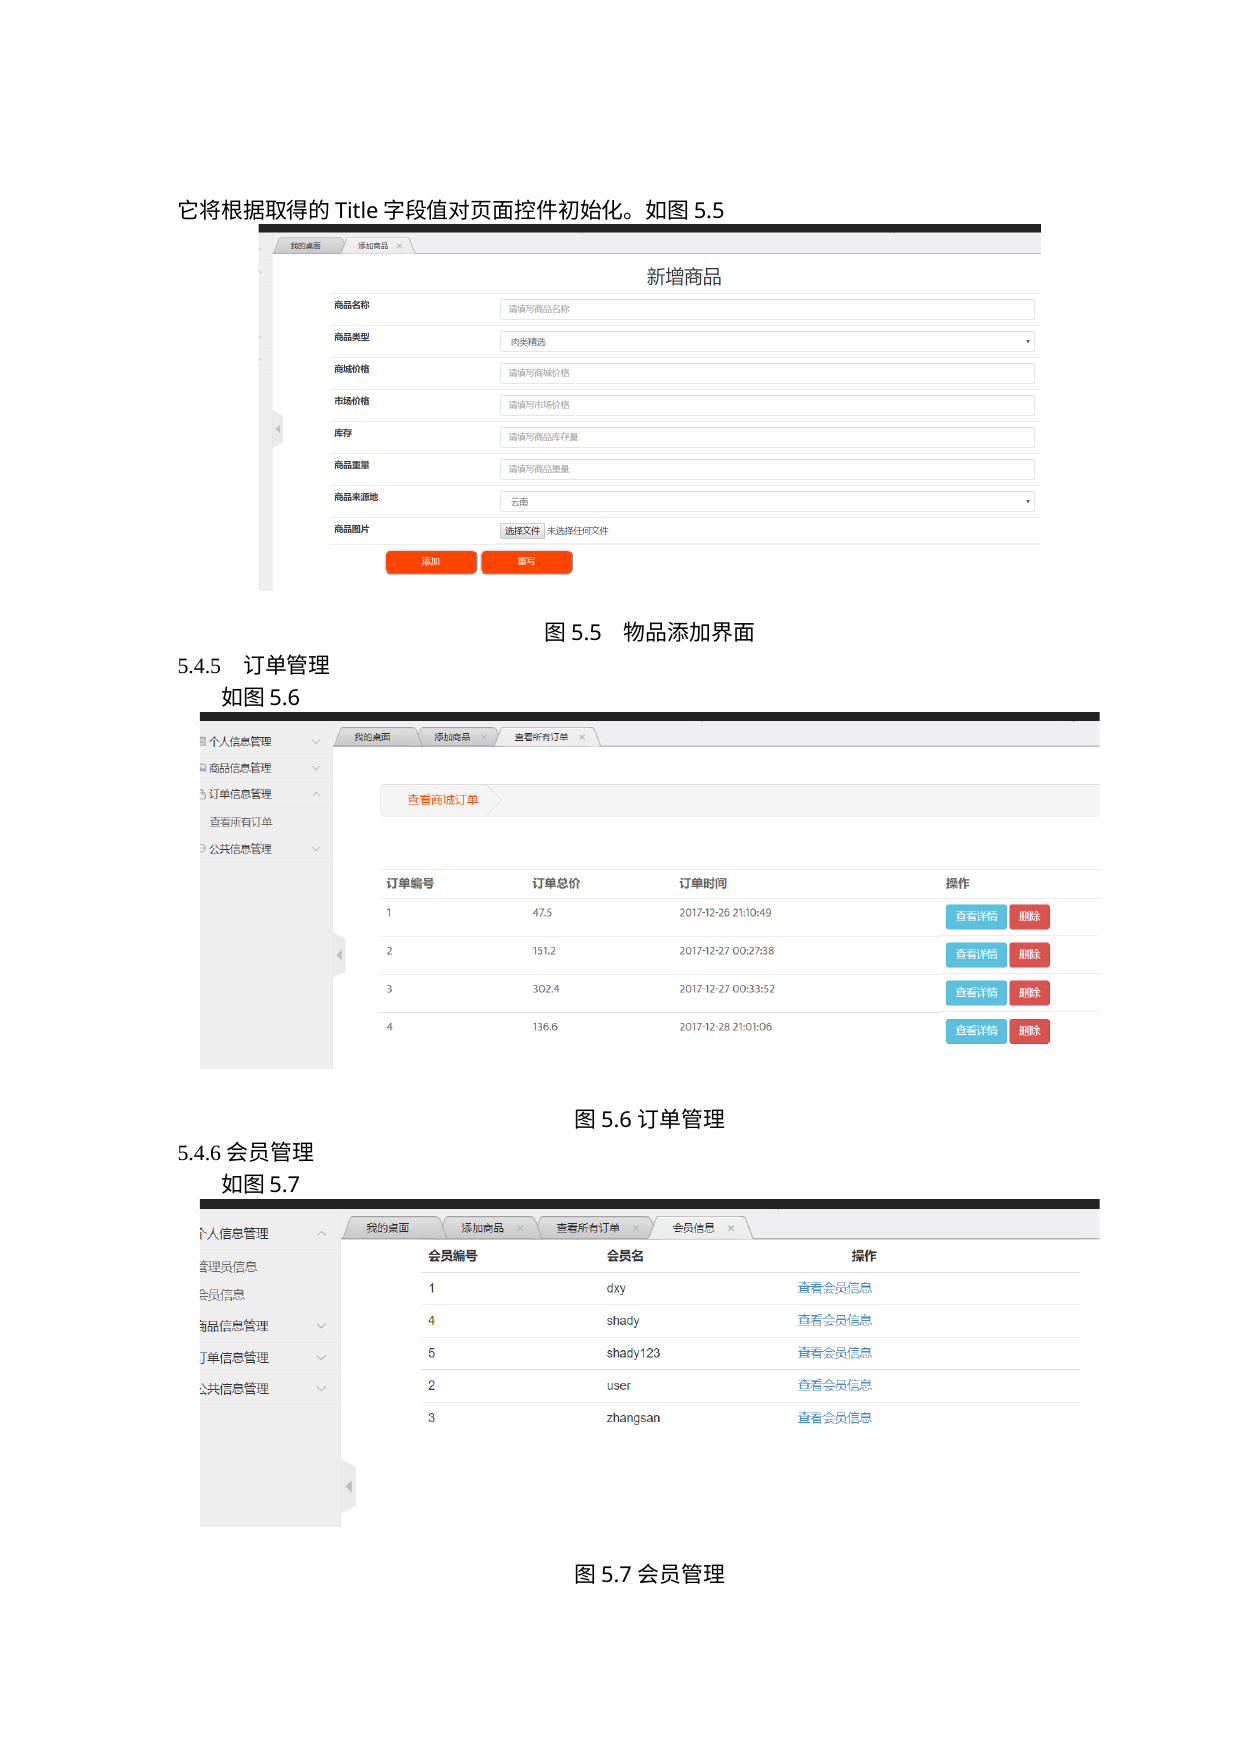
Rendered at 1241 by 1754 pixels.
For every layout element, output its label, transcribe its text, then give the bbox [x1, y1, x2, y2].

title 图5.5 物品添加界面 [177, 615, 1122, 647]
title 图5.7 会员管理 [177, 1557, 1122, 1590]
title 图5.6 订单管理 [177, 1102, 1122, 1135]
picture [199, 1199, 1100, 1527]
text 管理员录入一种物品所需要的内容，包含标题、关键字、类型、来源地、发布日期等，同时从登录模块得到用户名，这些信息将被写入数据库中保存。该模块还负责编辑状态下的更新，这时，它将根据取得的Title字段值对页面控件初始化。如图5.5 [177, 193, 1122, 225]
text 如图5.6 [177, 680, 1122, 712]
text 5.4.6 会员管理 [177, 1135, 1122, 1167]
picture [258, 224, 1041, 591]
text 如图5.7 [177, 1167, 1122, 1200]
picture [199, 712, 1100, 1069]
text 5.4.5 订单管理 [177, 647, 1122, 680]
